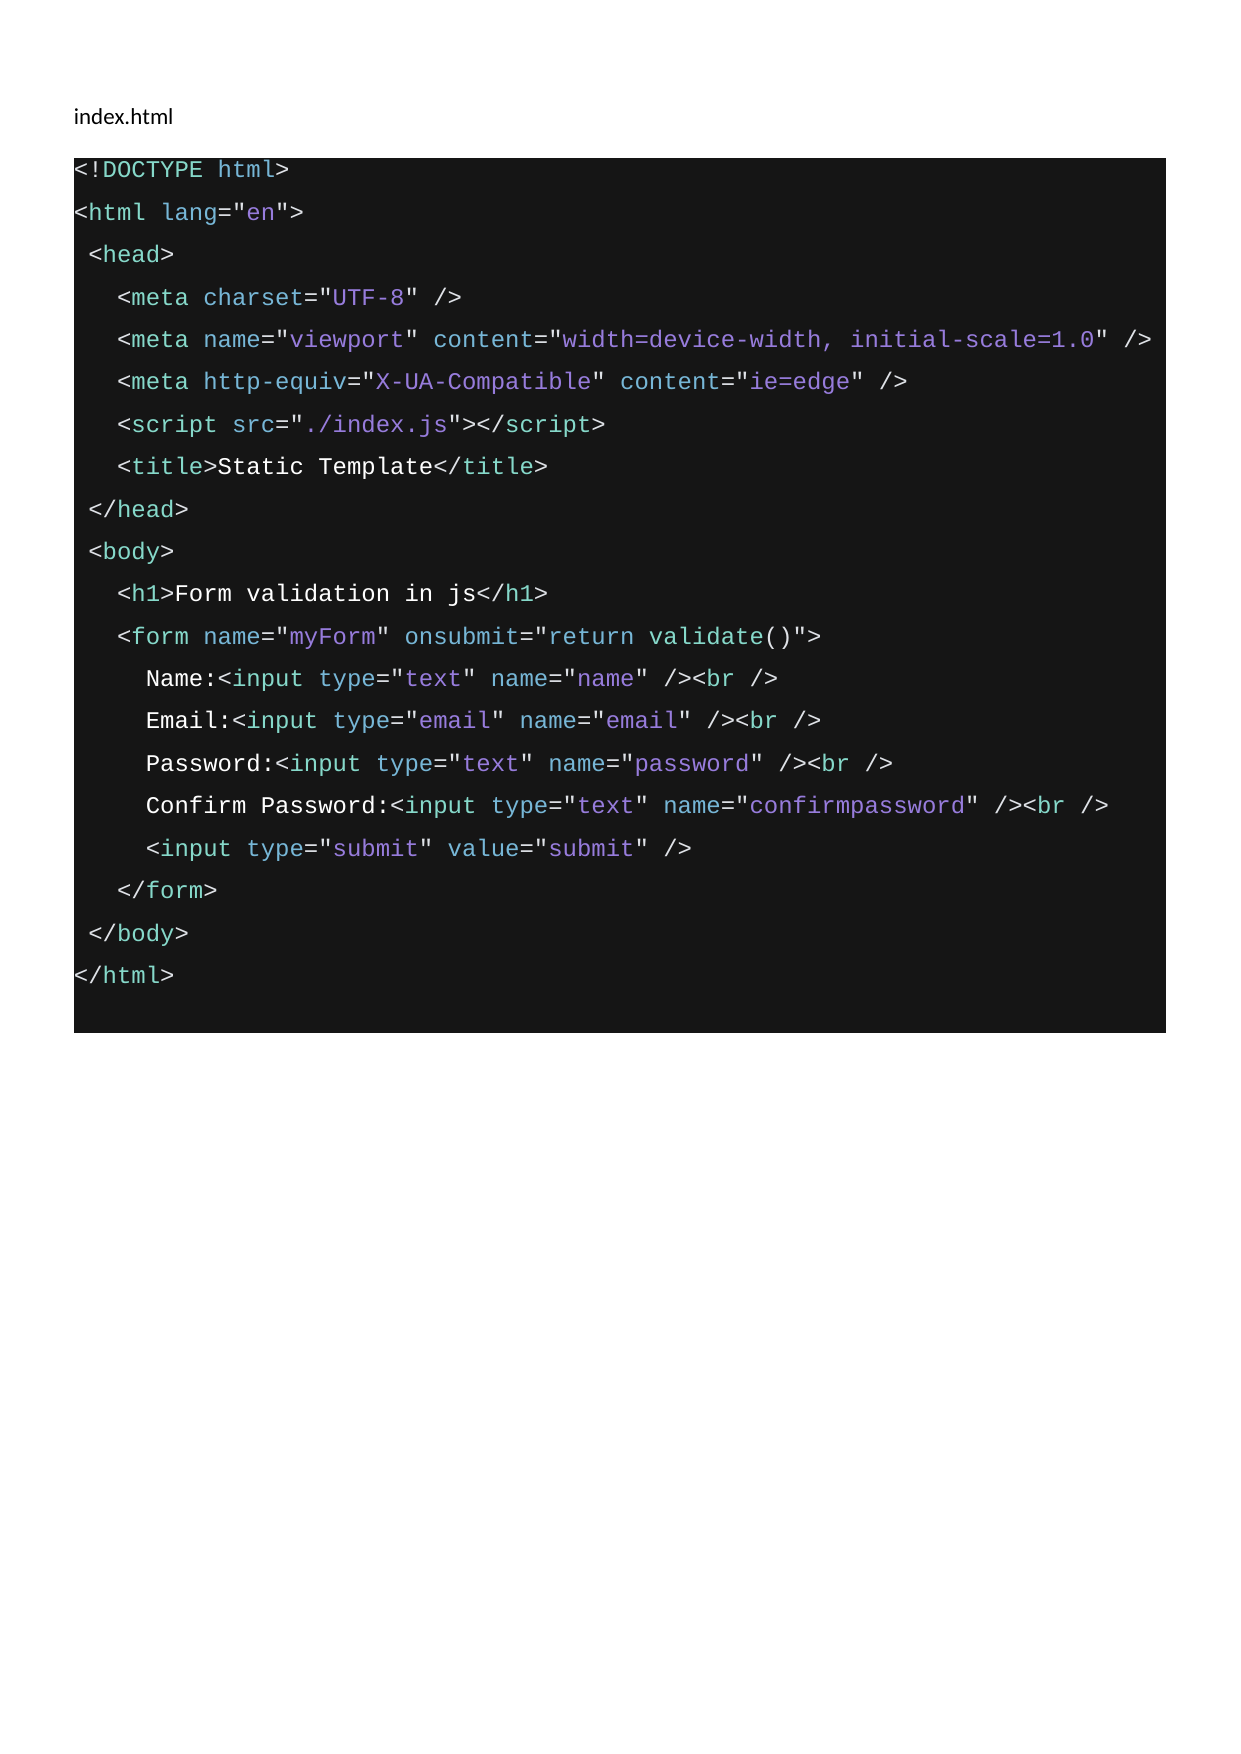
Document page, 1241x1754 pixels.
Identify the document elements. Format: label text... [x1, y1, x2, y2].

text Confirm Password:<input type="text" name="confirmpassword" /><br /> [74, 794, 1166, 821]
text </html> [74, 963, 1166, 991]
text </head> [74, 497, 1166, 524]
text <meta name="viewport" content="width=device-width, initial-scale=1.0" /> [74, 327, 1166, 354]
text <h1>Form validation in js</h1> [74, 582, 1166, 609]
text Password:<input type="text" name="password" /><br /> [74, 751, 1166, 778]
text </form> [74, 878, 1166, 906]
text <head> [74, 243, 1166, 270]
text <title>Static Template</title> [74, 454, 1166, 482]
text <meta charset="UTF-8" /> [74, 285, 1166, 312]
text Email:<input type="email" name="email" /><br /> [74, 709, 1166, 736]
text <meta http-equiv="X-UA-Compatible" content="ie=edge" /> [74, 370, 1166, 397]
text <html lang="en"> [74, 200, 1166, 227]
text Name:<input type="text" name="name" /><br /> [74, 667, 1166, 694]
text <form name="myForm" onsubmit="return validate()"> [74, 624, 1166, 651]
text index.html [74, 102, 1166, 130]
text <input type="submit" value="submit" /> [74, 836, 1166, 863]
text </body> [74, 921, 1166, 948]
text <!DOCTYPE html> [74, 158, 1166, 185]
text <script src="./index.js"></script> [74, 412, 1166, 439]
text <body> [74, 539, 1166, 567]
